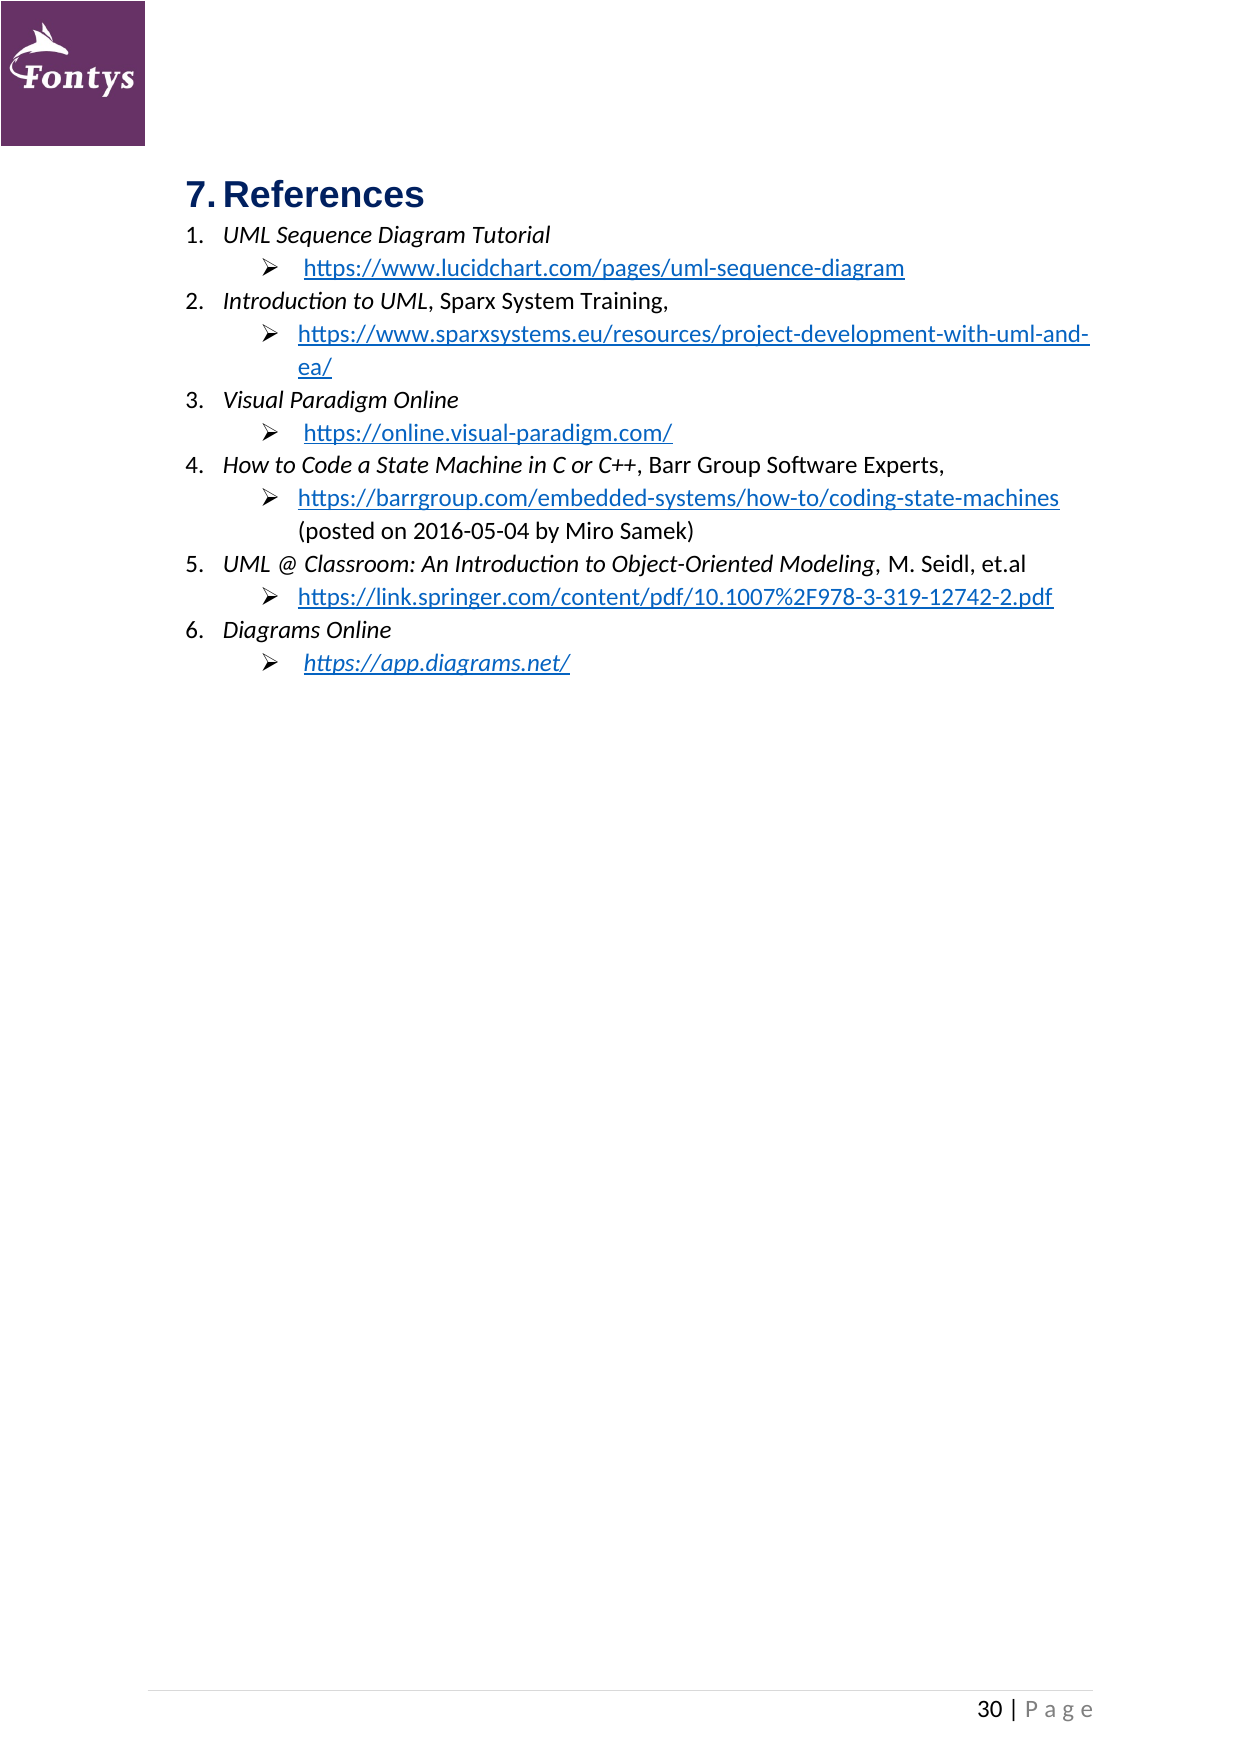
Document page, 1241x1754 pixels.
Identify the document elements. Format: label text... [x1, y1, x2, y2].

list Visual Paradigm Online [185, 384, 1093, 414]
list UML Sequence Diagram Tutorial [185, 219, 1093, 250]
list https://link.springer.com/content/pdf/10.1007%2F978-3-319-12742-2.pdf [260, 581, 1093, 612]
list https://online.visual-paradigm.com/ [260, 417, 1093, 447]
list https://app.diagrams.net/ [260, 647, 1093, 678]
list UML @ Classroom: An Introduction to Object-Oriented Modeling, M. Seidl, et.al [185, 548, 1093, 579]
list https://www.lucidchart.com/pages/uml-sequence-diagram [260, 252, 1093, 283]
list Introduction to UML, Sparx System Training, [185, 285, 1093, 316]
list https://www.sparxsystems.eu/resources/project-development-with-uml-and-ea/ [260, 318, 1093, 381]
list Diagrams Online [185, 614, 1093, 645]
picture [1, 1, 145, 146]
list https://barrgroup.com/embedded-systems/how-to/coding-state-machines (posted on 2016-05-04 by Miro Samek) [260, 482, 1093, 546]
subtitle References [185, 173, 1093, 216]
list How to Code a State Machine in C or C++, Barr Group Software Experts, [185, 449, 1093, 480]
